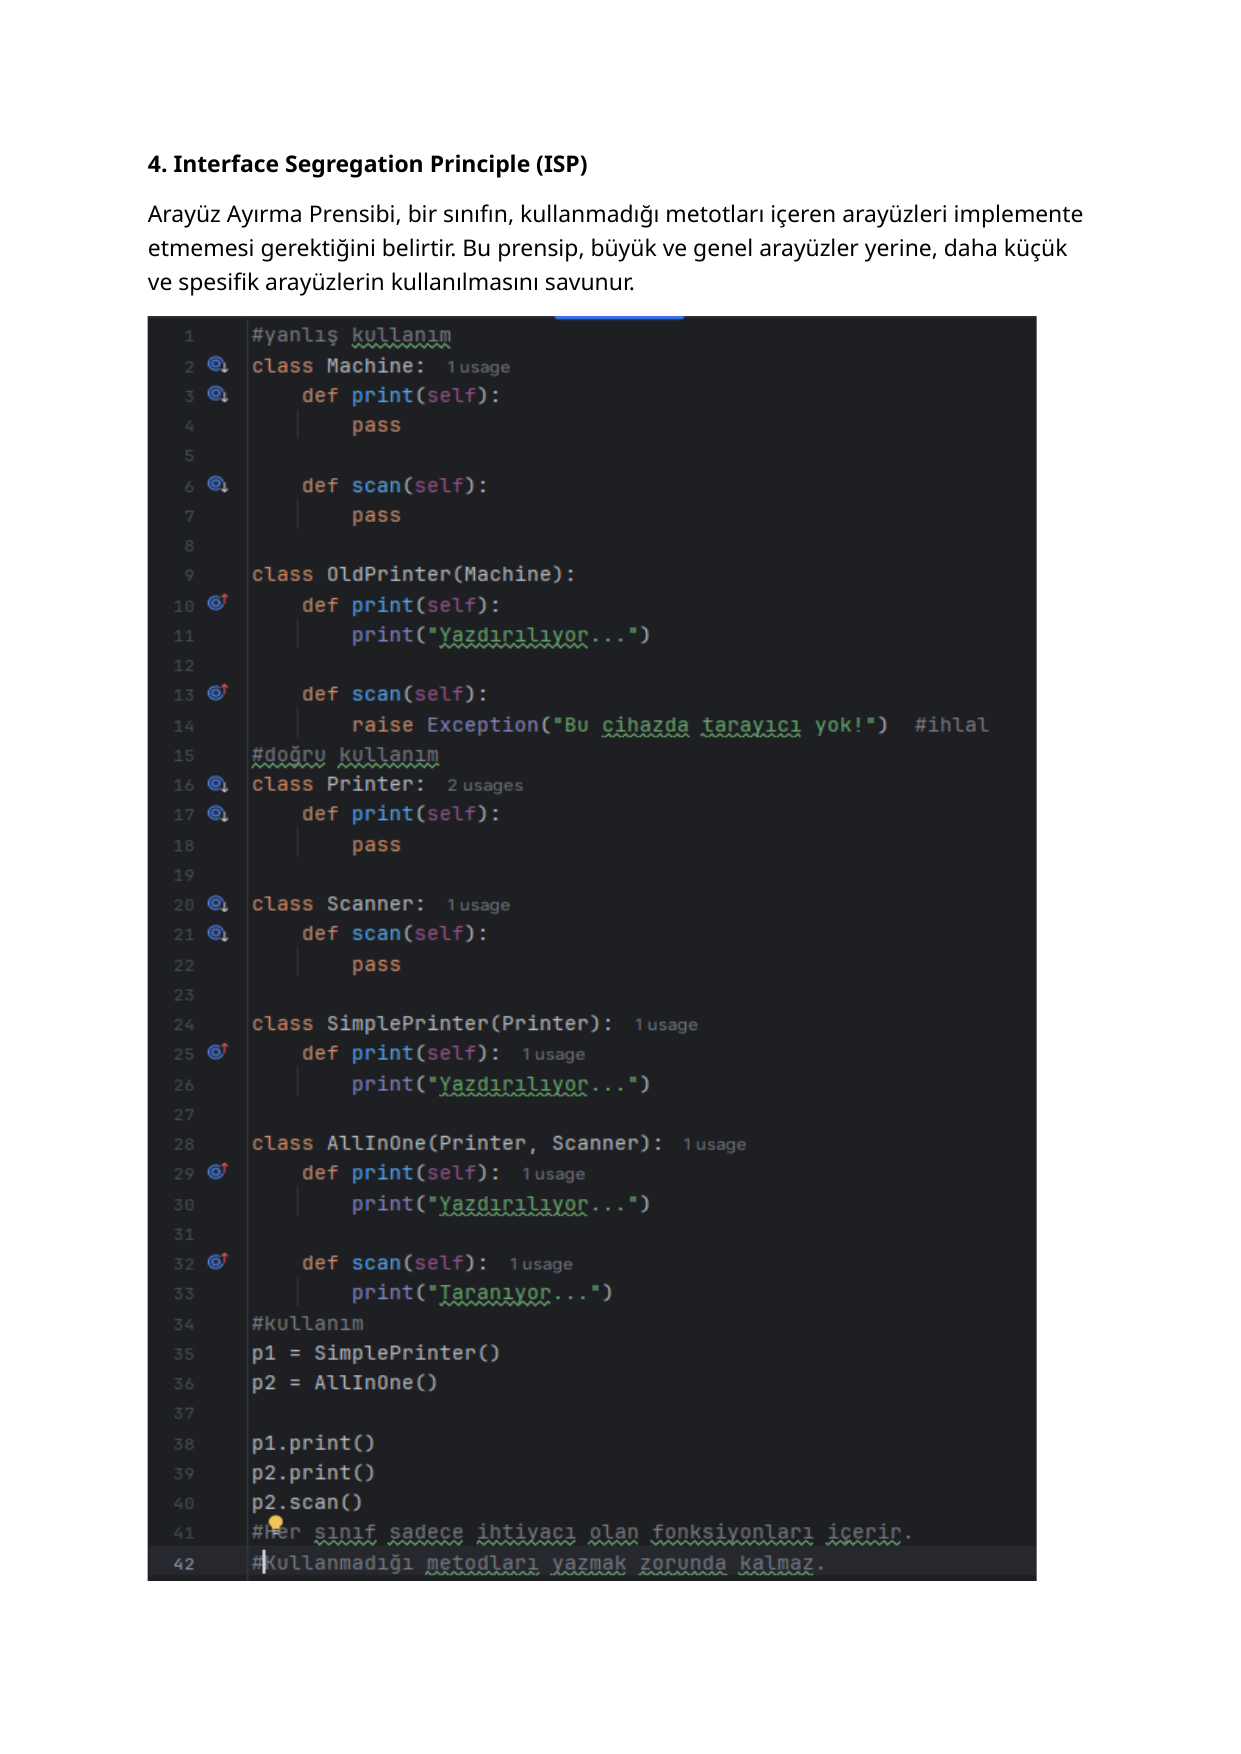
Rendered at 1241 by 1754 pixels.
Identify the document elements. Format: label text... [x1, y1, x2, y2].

text Arayüz Ayırma Prensibi, bir sınıfın, kullanmadığı metotları içeren arayüzleri implemente etmemesi gerektiğini belirtir. Bu prensip, büyük ve genel arayüzler yerine, daha küçük ve spesifik arayüzlerin kullanılmasını savunur. [148, 198, 1093, 297]
text 4. Interface Segregation Principle (ISP) [148, 148, 1093, 179]
picture [147, 316, 1037, 1581]
